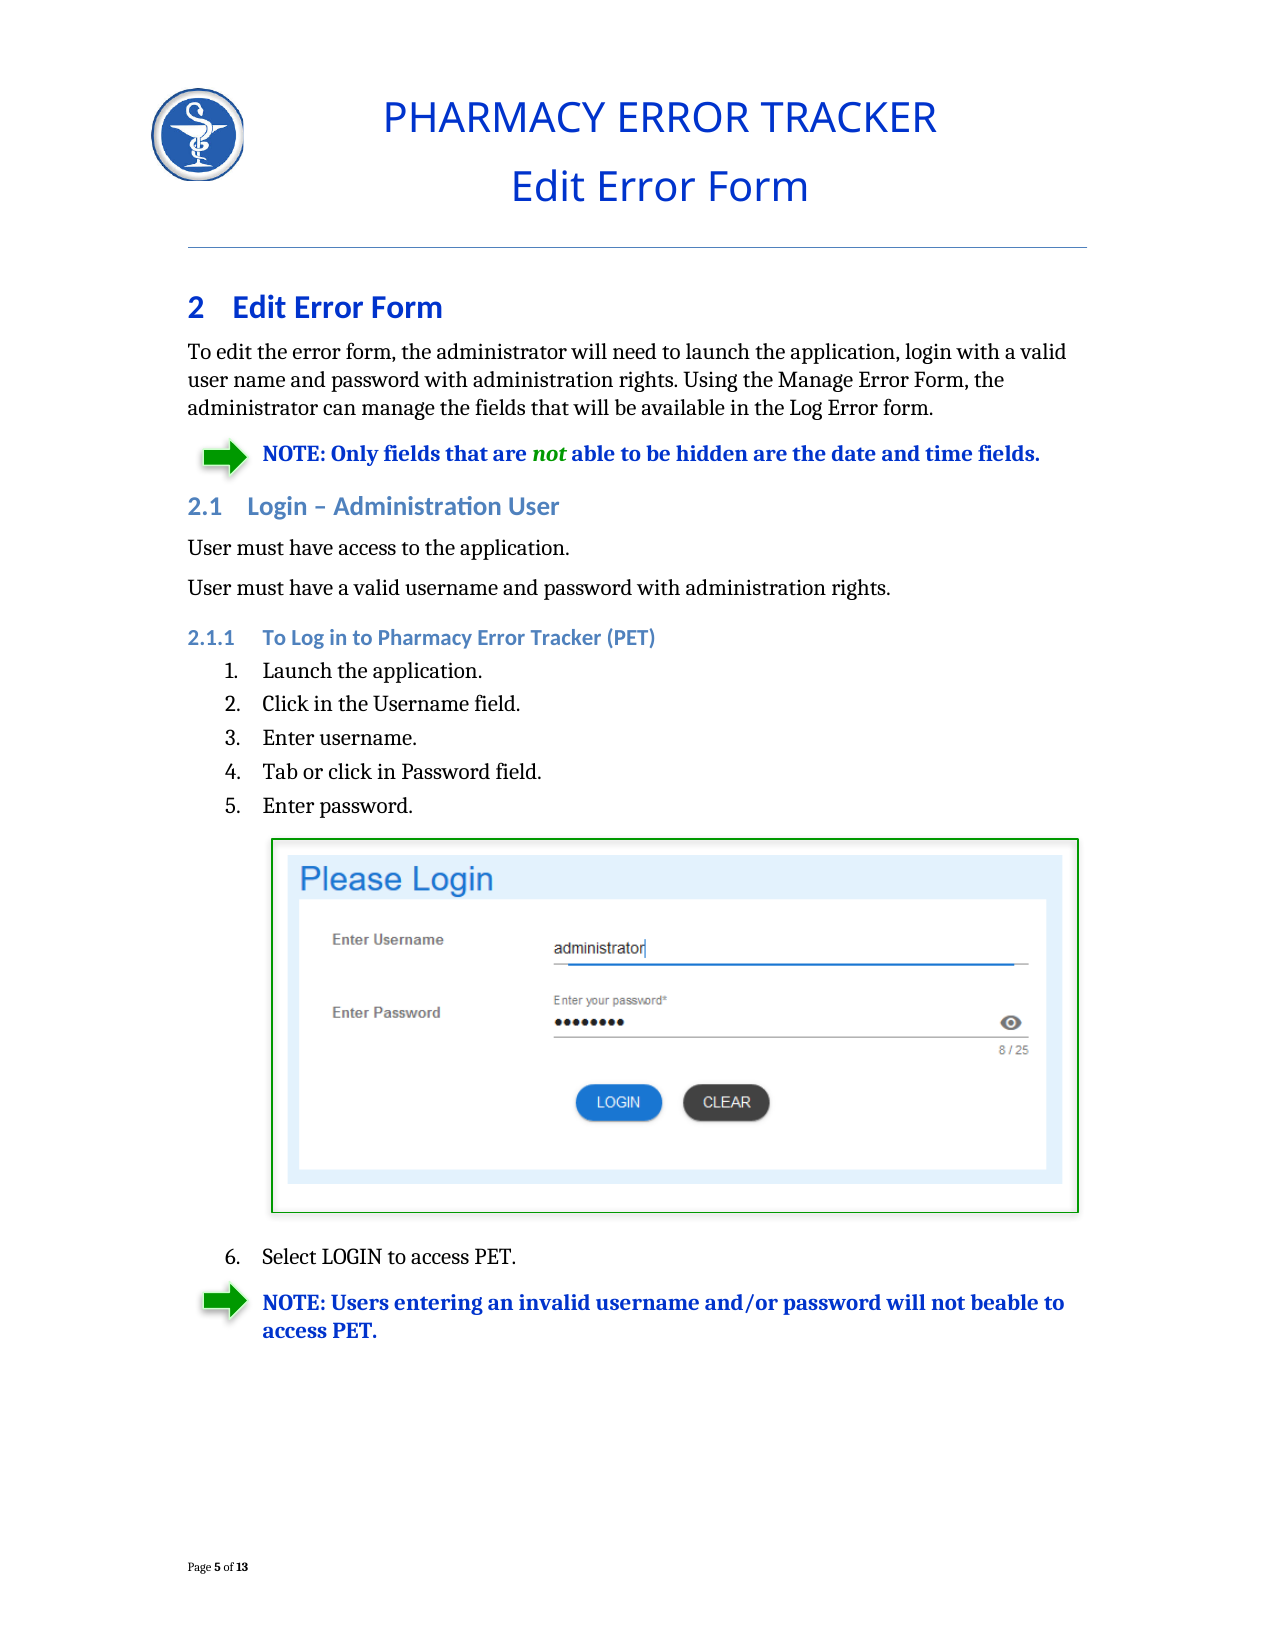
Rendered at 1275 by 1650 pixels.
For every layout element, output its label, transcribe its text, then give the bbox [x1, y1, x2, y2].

text Click in the Username field. [225, 691, 1087, 718]
list Launch the application. [225, 657, 1087, 684]
text Tab or click in Password field. [225, 759, 1087, 785]
text Enter password. [225, 793, 1087, 819]
text To edit the error form, the administrator will need to launch the application, login with a valid user name and password with administration rights. Using the Manage Error Form, the administrator can manage the fields that will be available in the Log Error form. [187, 339, 1087, 421]
text Enter username. [225, 725, 1087, 751]
text User must have access to the application. [187, 534, 1087, 561]
subtitle Login – Administration User [187, 489, 1087, 522]
picture [287, 855, 1063, 1184]
text Select LOGIN to access PET. [225, 1244, 1087, 1270]
text NOTE: Users entering an invalid username and/or password will not beable to access PET. [262, 1290, 1087, 1344]
picture [150, 87, 244, 181]
subtitle To Log in to Pharmacy Error Tracker (PET) [187, 623, 1087, 651]
text NOTE: Only fields that are not able to be hidden are the date and time fields. [262, 441, 1087, 467]
text User must have a valid username and password with administration rights. [187, 575, 1087, 601]
subtitle Edit Error Form [187, 286, 1087, 327]
